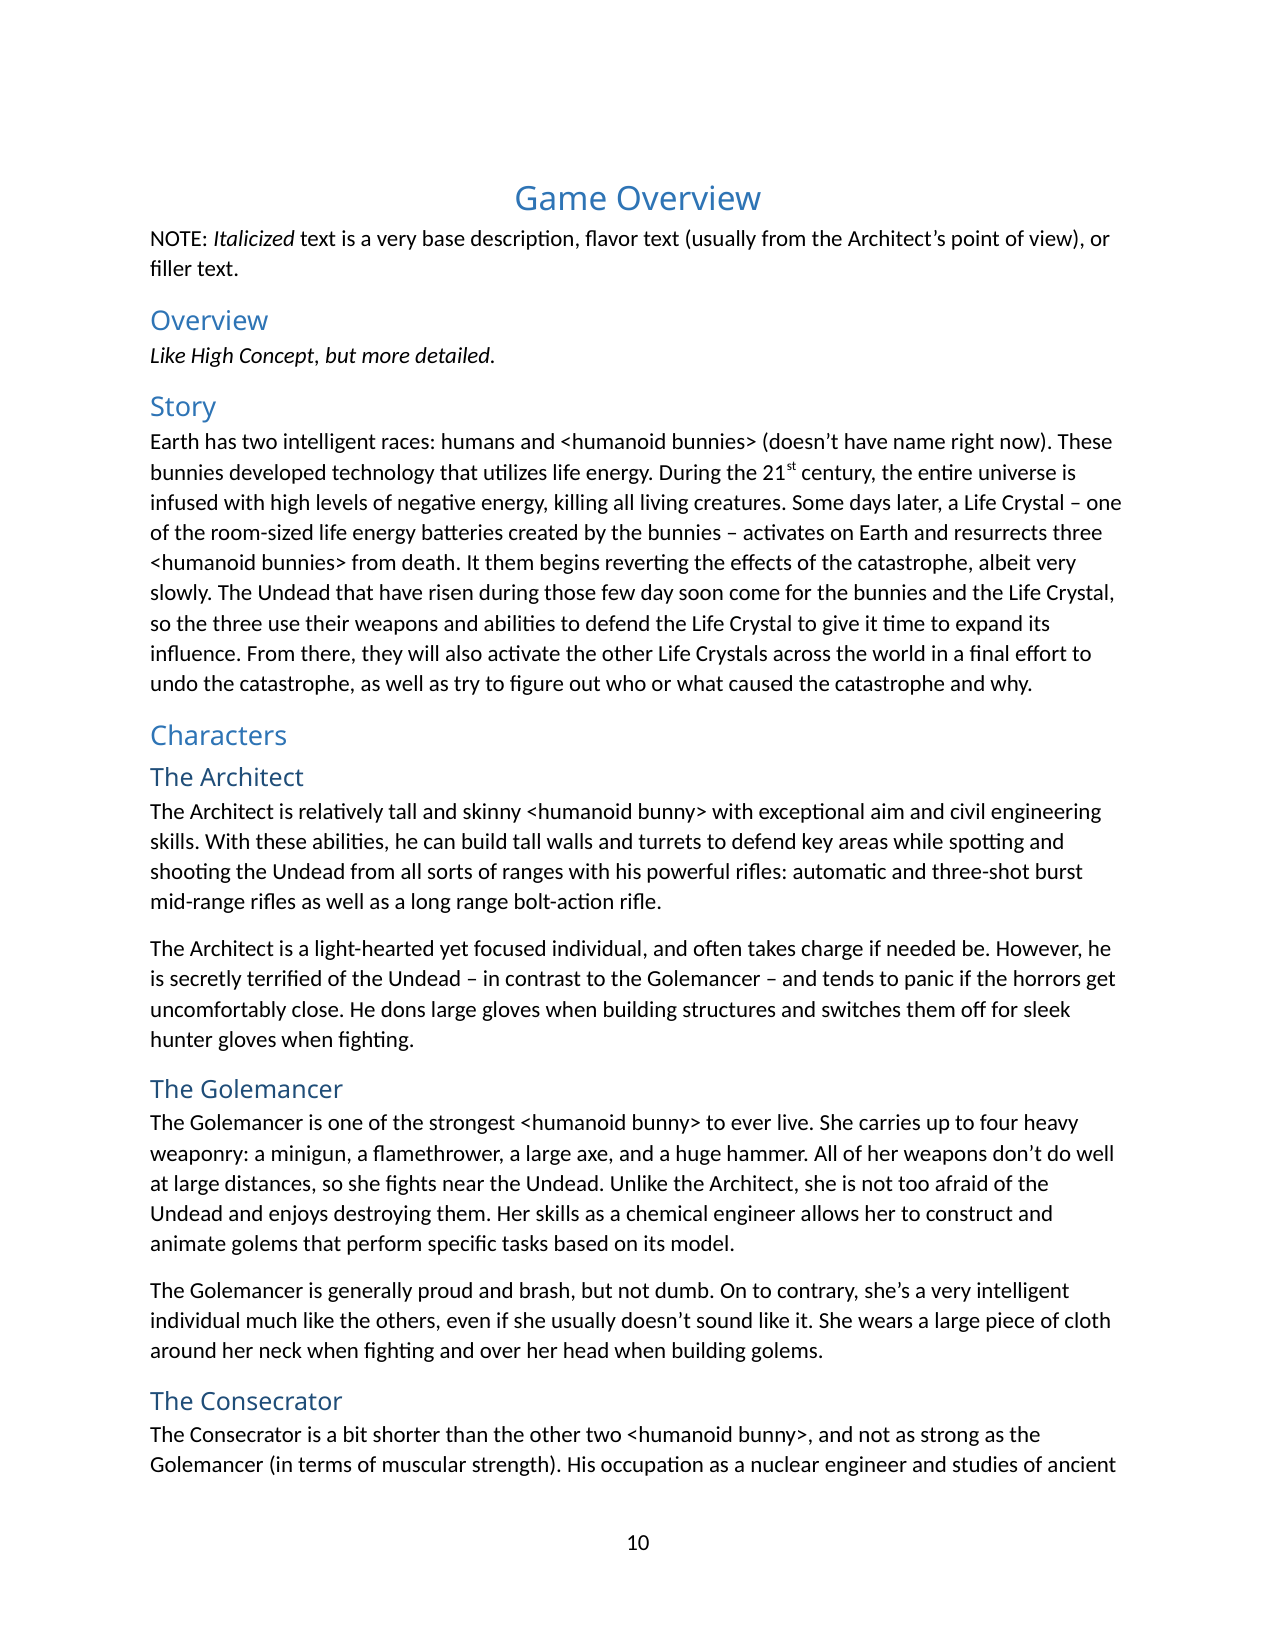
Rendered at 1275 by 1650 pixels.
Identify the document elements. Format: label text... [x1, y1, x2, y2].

subtitle The Architect [150, 760, 1125, 794]
text The Golemancer is generally proud and brash, but not dumb. On to contrary, she’s a very intelligent individual much like the others, even if she usually doesn’t sound like it. She wears a large piece of cloth around her neck when fighting and over her head when building golems. [150, 1276, 1125, 1365]
subtitle The Golemancer [150, 1072, 1125, 1106]
text The Golemancer is one of the strongest <humanoid bunny> to ever live. She carries up to four heavy weaponry: a minigun, a flamethrower, a large axe, and a huge hammer. All of her weapons don’t do well at large distances, so she fights near the Undead. Unlike the Architect, she is not too afraid of the Undead and enjoys destroying them. Her skills as a chemical engineer allows her to construct and animate golems that perform specific tasks based on its model. [150, 1108, 1125, 1257]
subtitle Story [150, 388, 1125, 424]
text NOTE: Italicized text is a very base description, flavor text (usually from the Architect’s point of view), or filler text. [150, 224, 1125, 282]
text The Architect is a light-hearted yet focused individual, and often takes charge if needed be. However, he is secretly terrified of the Undead – in contrast to the Golemancer – and tends to panic if the horrors get uncomfortably close. He dons large gloves when building structures and switches them off for sleek hunter gloves when fighting. [150, 934, 1125, 1053]
subtitle Overview [150, 301, 1125, 338]
text Earth has two intelligent races: humans and <humanoid bunnies> (doesn’t have name right now). These bunnies developed technology that utilizes life energy. During the 21st century, the entire universe is infused with high levels of negative energy, killing all living creatures. Some days later, a Life Crystal – one of the room-sized life energy batteries created by the bunnies – activates on Earth and resurrects three <humanoid bunnies> from death. It them begins reverting the effects of the catastrophe, albeit very slowly. The Undead that have risen during those few day soon come for the bunnies and the Life Crystal, so the three use their weapons and abilities to defend the Life Crystal to give it time to expand its influence. From there, they will also activate the other Life Crystals across the world in a final effort to undo the catastrophe, as well as try to figure out who or what caused the catastrophe and why. [150, 427, 1125, 697]
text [150, 1420, 1125, 1478]
text Like High Concept, but more detailed. [150, 341, 1125, 369]
subtitle Game Overview [150, 175, 1125, 220]
text The Architect is relatively tall and skinny <humanoid bunny> with exceptional aim and civil engineering skills. With these abilities, he can build tall walls and turrets to defend key areas while spotting and shooting the Undead from all sorts of ranges with his powerful rifles: automatic and three-shot burst mid-range rifles as well as a long range bolt-action rifle. [150, 797, 1125, 915]
subtitle Characters [150, 716, 1125, 753]
subtitle The Consecrator [150, 1383, 1125, 1418]
